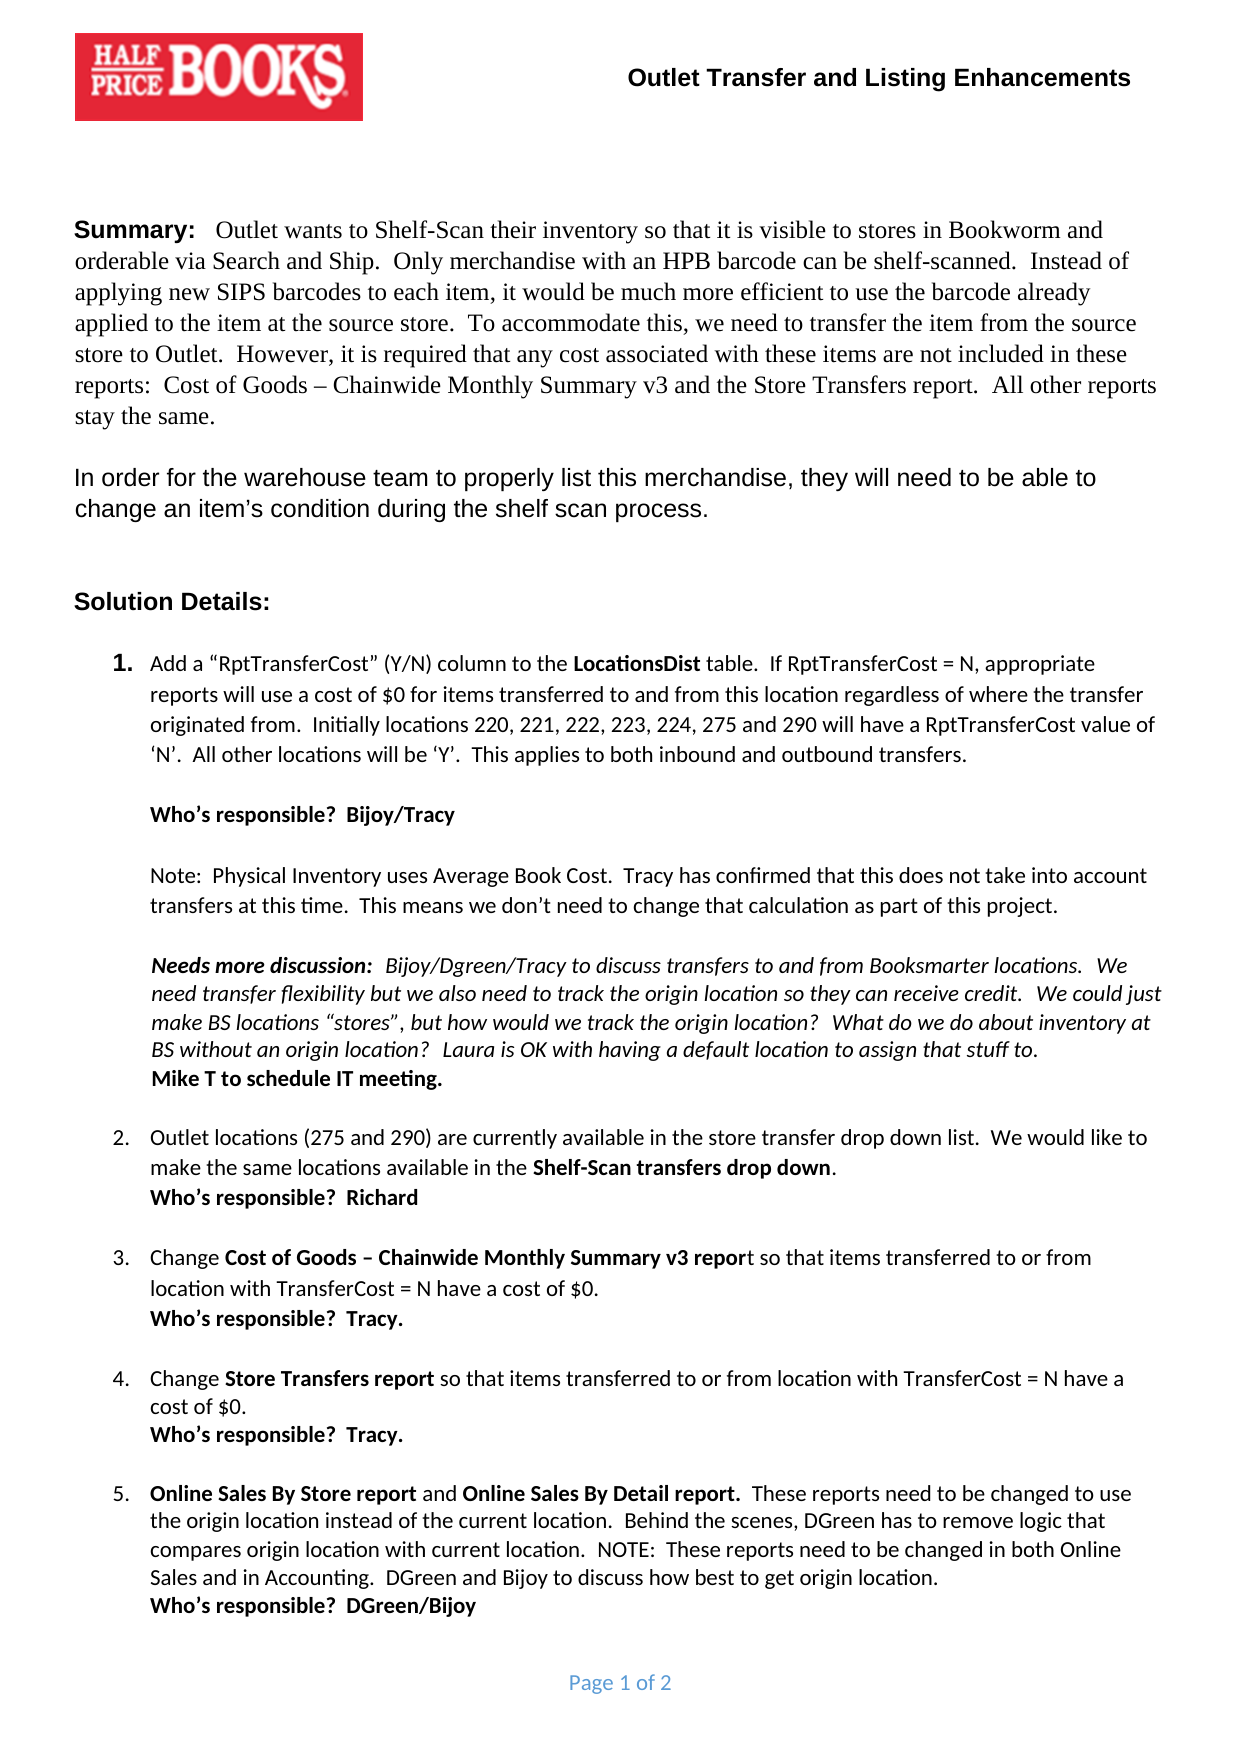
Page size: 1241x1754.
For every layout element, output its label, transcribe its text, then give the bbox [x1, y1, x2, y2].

list Change Store Transfers report so that items transferred to or from location with TransferCost = N have a cost of $0. [112, 1364, 1165, 1420]
list Add a “RptTransferCost” (Y/N) column to the LocationsDist table. If RptTransferCost = N, appropriate reports will use a cost of $0 for items transferred to and from this location regardless of where the transfer originated from. Initially locations 220, 221, 222, 223, 224, 275 and 290 will have a RptTransferCost value of ‘N’. All other locations will be ‘Y’. This applies to both inbound and outbound transfers. [112, 648, 1165, 768]
list Who’s responsible? DGreen/Bijoy [150, 1591, 1165, 1619]
text Summary: Outlet wants to Shelf-Scan their inventory so that it is visible to stores in Bookworm and orderable via Search and Ship. Only merchandise with an HPB barcode can be shelf-scanned. Instead of applying new SIPS barcodes to each item, it would be much more efficient to use the barcode already applied to the item at the source store. To accommodate this, we need to transfer the item from the source store to Outlet. However, it is required that any cost associated with these items are not included in these reports: Cost of Goods – Chainwide Monthly Summary v3 and the Store Transfers report. All other reports stay the same. [73, 214, 1165, 430]
list Change Cost of Goods – Chainwide Monthly Summary v3 report so that items transferred to or from location with TransferCost = N have a cost of $0. [112, 1243, 1165, 1302]
list Online Sales By Store report and Online Sales By Detail report. These reports need to be changed to use the origin location instead of the current location. Behind the scenes, DGreen has to remove logic that compares origin location with current location. NOTE: These reports need to be changed in both Online Sales and in Accounting. DGreen and Bijoy to discuss how best to get origin location. [112, 1479, 1165, 1591]
list Who’s responsible? Richard [150, 1183, 1165, 1211]
text Solution Details: [73, 587, 1165, 616]
list Note: Physical Inventory uses Average Book Cost. Tracy has confirmed that this does not take into account transfers at this time. This means we don’t need to change that calculation as part of this project. [150, 861, 1165, 919]
list Who’s responsible? Tracy. [150, 1420, 1165, 1448]
text Needs more discussion: Bijoy/Dgreen/Tracy to discuss transfers to and from Booksmarter locations. We need transfer flexibility but we also need to track the origin location so they can receive credit. We could just make BS locations “stores”, but how would we track the origin location? What do we do about inventory at BS without an origin location? Laura is OK with having a default location to assign that stuff to. [151, 952, 1165, 1064]
text In order for the warehouse team to properly list this merchandise, they will need to be able to change an item’s condition during the shelf scan process. [73, 463, 1165, 523]
picture [75, 33, 363, 121]
list Who’s responsible? Tracy. [150, 1304, 1165, 1332]
list Outlet locations (275 and 290) are currently available in the store transfer drop down list. We would like to make the same locations available in the Shelf-Scan transfers drop down. [112, 1123, 1165, 1181]
text Mike T to schedule IT meeting. [151, 1064, 1165, 1092]
list Who’s responsible? Bijoy/Tracy [150, 801, 1165, 828]
